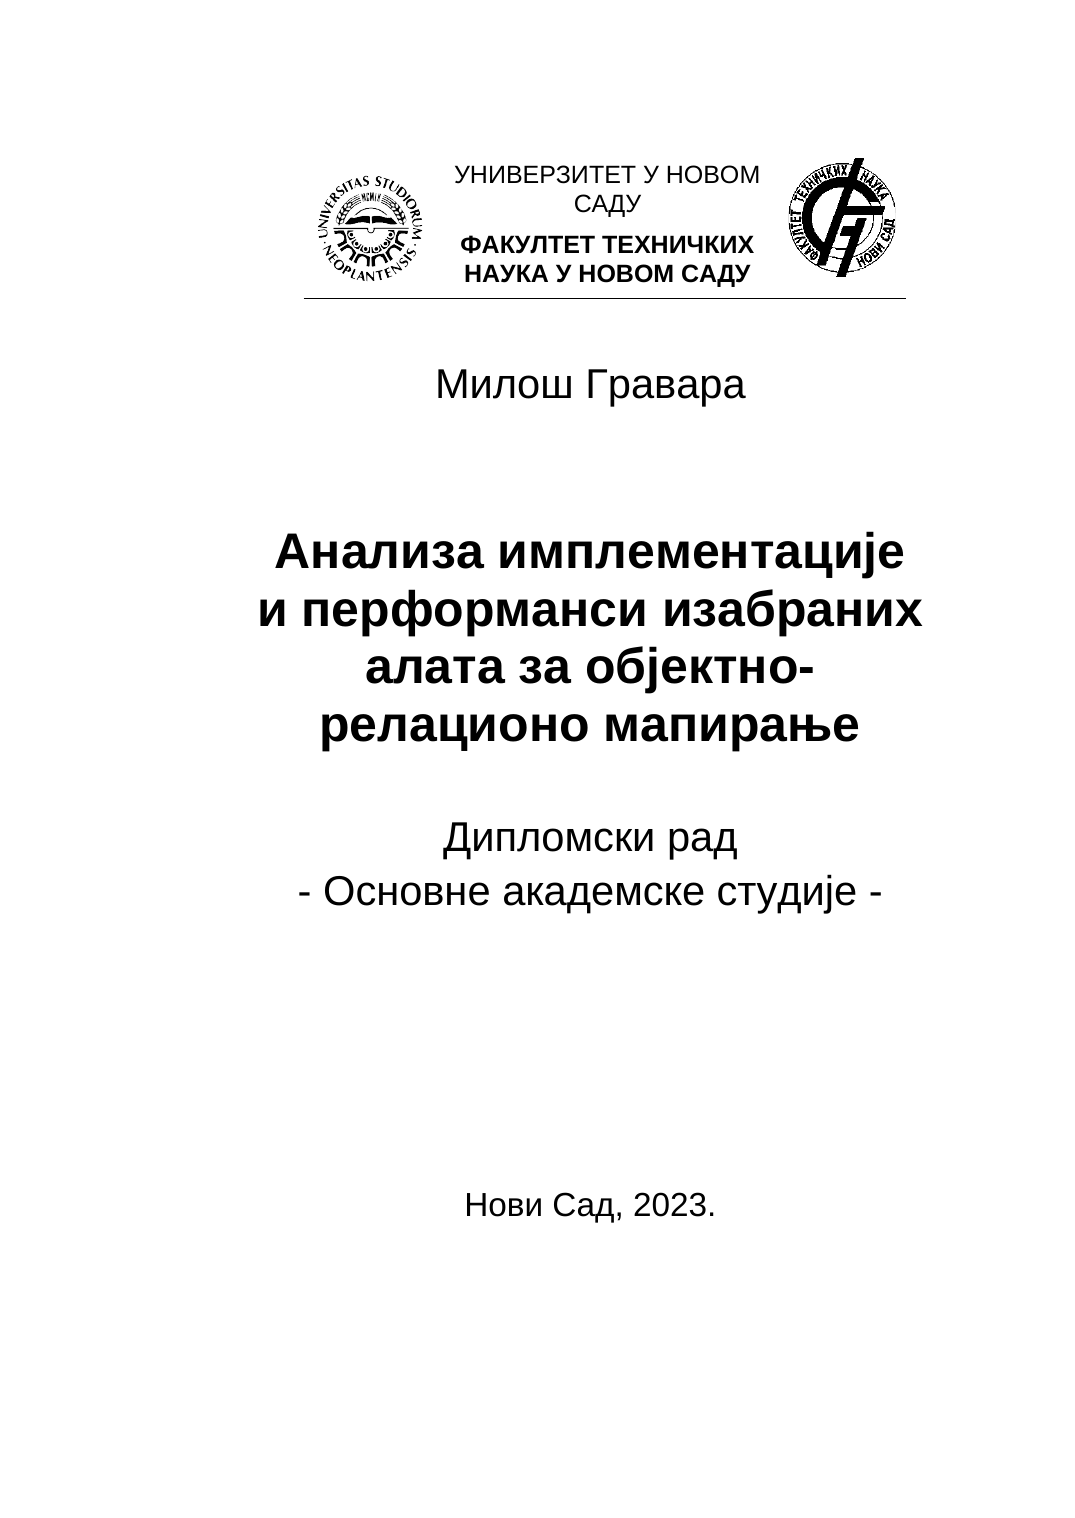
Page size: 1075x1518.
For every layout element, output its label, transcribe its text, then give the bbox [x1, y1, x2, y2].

text Нови Сад, 2023. [255, 1185, 925, 1223]
table_header [778, 150, 906, 298]
table_header УНИВЕРЗИТЕТ У НОВОМ САДУ ФАКУЛТЕТ ТЕХНИЧКИХ НАУКА У НОВОМ САДУ [437, 150, 778, 298]
text Анализа имплементације и перформанси изабраних алата за објектно-релационо мапирање [255, 522, 925, 752]
text - Основне академске студије - [255, 866, 925, 914]
text Дипломски рад [255, 812, 925, 860]
picture [788, 158, 896, 277]
text Милош Гравара [255, 359, 925, 407]
table_header [304, 150, 437, 298]
